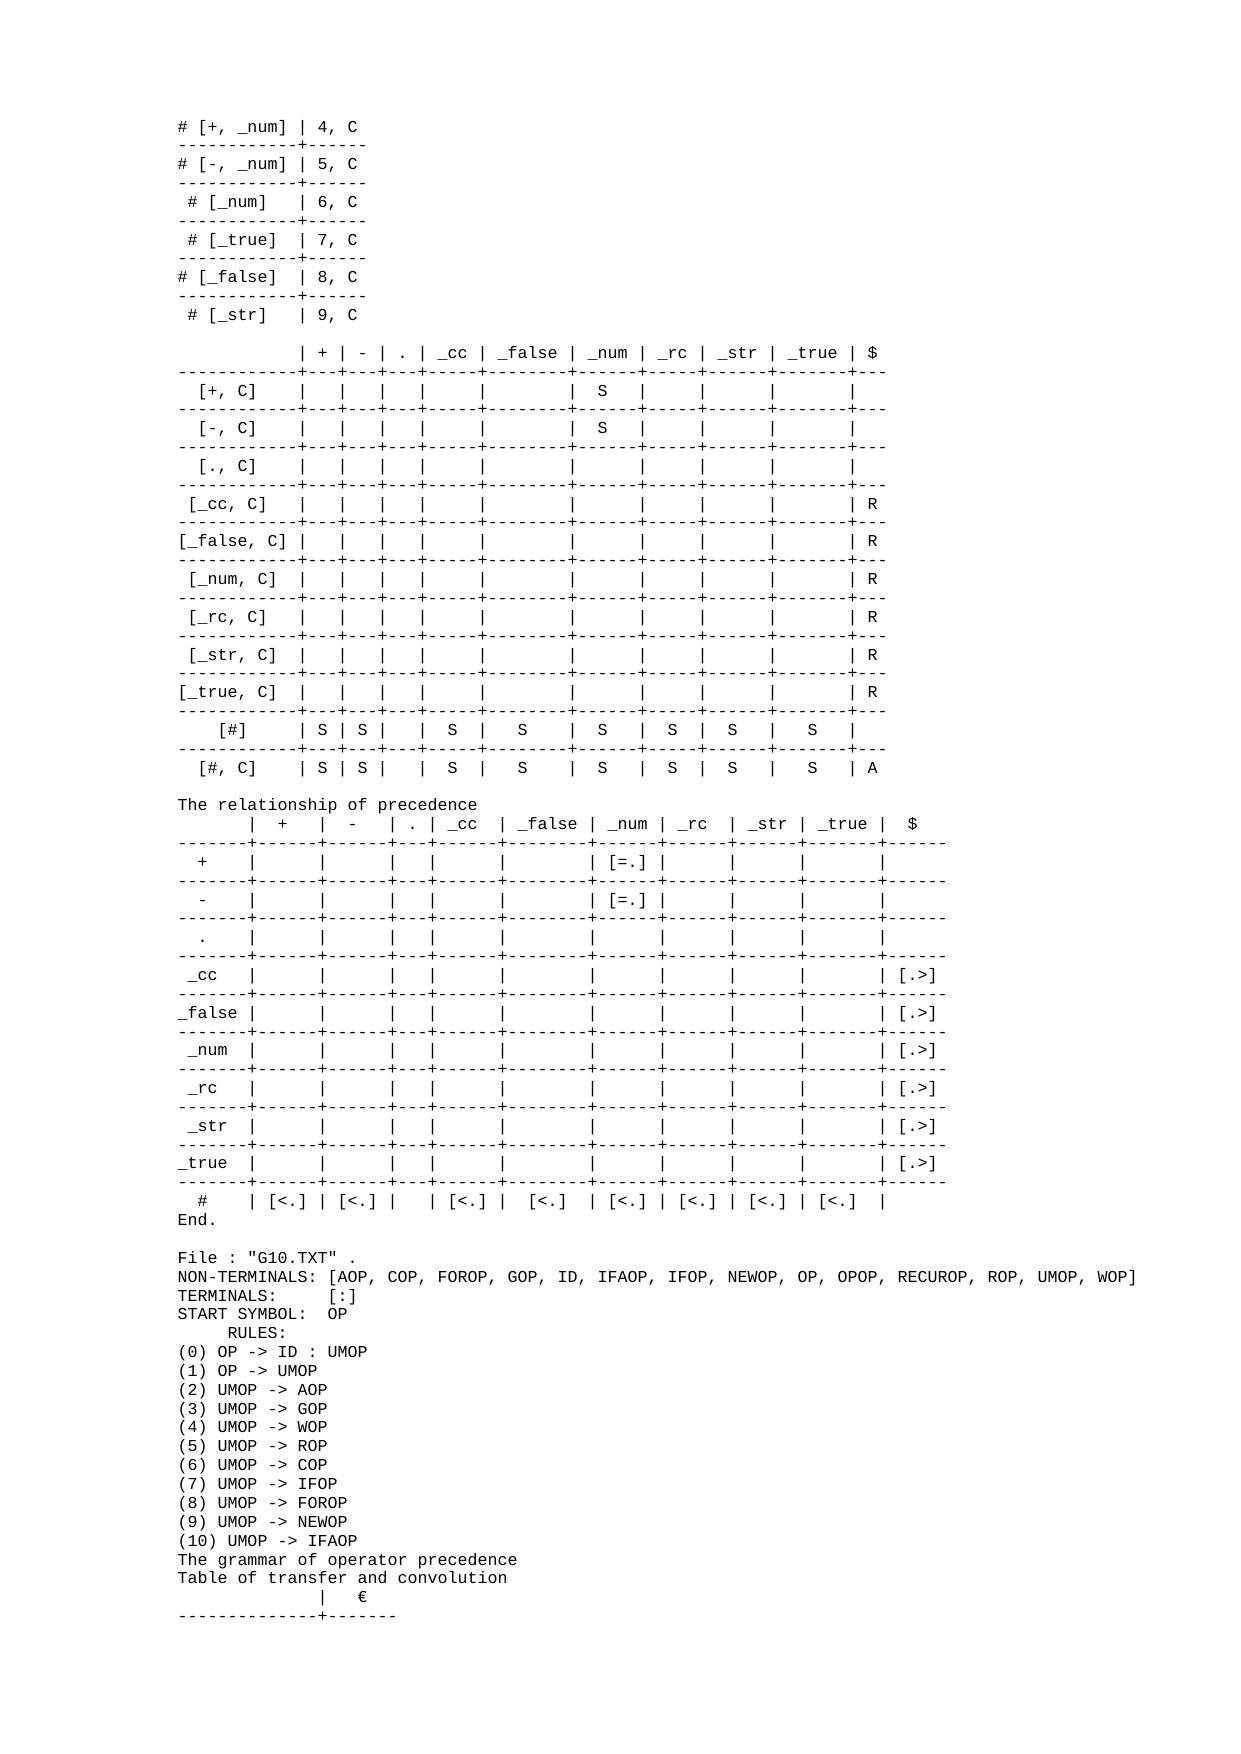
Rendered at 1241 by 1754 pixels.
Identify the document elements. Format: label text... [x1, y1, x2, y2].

text [+, C] | | | | | | S | | | | [177, 382, 1152, 401]
text # [_false] | 8, C [177, 269, 1152, 288]
text ------------+------ [177, 288, 1152, 307]
text (2) UMOP -> AOP [177, 1381, 1152, 1400]
text # [_true] | 7, C [177, 231, 1152, 250]
text (3) UMOP -> GOP [177, 1400, 1152, 1419]
text [-, C] | | | | | | S | | | | [177, 420, 1152, 439]
text ------------+---+---+---+-----+--------+------+-----+------+-------+--- [177, 589, 1152, 608]
text [_cc, C] | | | | | | | | | | R [177, 495, 1152, 514]
text # [-, _num] | 5, C [177, 156, 1152, 175]
text [#, C] | S | S | | S | S | S | S | S | S | A [177, 759, 1152, 778]
text (4) UMOP -> WOP [177, 1419, 1152, 1438]
text . | | | | | | | | | | [177, 929, 1152, 948]
text # | [<.] | [<.] | | [<.] | [<.] | [<.] | [<.] | [<.] | [<.] | [177, 1193, 1152, 1212]
text (10) UMOP -> IFAOP The grammar of operator precedence [177, 1532, 1152, 1570]
text -------+------+------+---+------+--------+------+------+------+-------+------ [177, 1098, 1152, 1117]
text _cc | | | | | | | | | | [.>] [177, 967, 1152, 985]
text | + | - | . | _cc | _false | _num | _rc | _str | _true | $ [177, 344, 1152, 363]
text ------------+------ [177, 212, 1152, 231]
text [_true, C] | | | | | | | | | | R [177, 684, 1152, 703]
text ------------+---+---+---+-----+--------+------+-----+------+-------+--- [177, 740, 1152, 759]
text NON-TERMINALS: [AOP, COP, FOROP, GOP, ID, IFAOP, IFOP, NEWOP, OP, OPOP, RECUROP, ROP, UMOP, WOP] TERMINALS: [:] START SYMBOL: OP RULES: (0) OP -> ID : UMOP [177, 1268, 1152, 1362]
text -------+------+------+---+------+--------+------+------+------+-------+------ [177, 1061, 1152, 1080]
text [., C] | | | | | | | | | | [177, 457, 1152, 476]
text [_false, C] | | | | | | | | | | R [177, 533, 1152, 552]
text (8) UMOP -> FOROP [177, 1494, 1152, 1513]
text [#] | S | S | | S | S | S | S | S | S | [177, 721, 1152, 740]
text | + | - | . | _cc | _false | _num | _rc | _str | _true | $ [177, 816, 1152, 834]
text ------------+---+---+---+-----+--------+------+-----+------+-------+--- [177, 665, 1152, 684]
text (7) UMOP -> IFOP [177, 1476, 1152, 1494]
text _false | | | | | | | | | | [.>] [177, 1004, 1152, 1023]
text --------------+------- [177, 1608, 1152, 1626]
text _num | | | | | | | | | | [.>] [177, 1042, 1152, 1061]
text # [+, _num] | 4, C [177, 118, 1152, 137]
text -------+------+------+---+------+--------+------+------+------+-------+------ [177, 834, 1152, 853]
text File : "G10.TXT" . [177, 1249, 1152, 1268]
text -------+------+------+---+------+--------+------+------+------+-------+------ [177, 1174, 1152, 1193]
text _true | | | | | | | | | | [.>] [177, 1155, 1152, 1174]
text The relationship of precedence [177, 797, 1152, 816]
text -------+------+------+---+------+--------+------+------+------+-------+------ [177, 985, 1152, 1004]
text -------+------+------+---+------+--------+------+------+------+-------+------ [177, 910, 1152, 929]
text _rc | | | | | | | | | | [.>] [177, 1080, 1152, 1098]
text ------------+---+---+---+-----+--------+------+-----+------+-------+--- [177, 401, 1152, 420]
text (1) OP -> UMOP [177, 1362, 1152, 1381]
text # [_str] | 9, C [177, 307, 1152, 326]
text _str | | | | | | | | | | [.>] [177, 1117, 1152, 1136]
text ------------+------ [177, 175, 1152, 193]
text ------------+---+---+---+-----+--------+------+-----+------+-------+--- [177, 552, 1152, 571]
text (5) UMOP -> ROP [177, 1438, 1152, 1457]
text (9) UMOP -> NEWOP [177, 1513, 1152, 1532]
text ------------+---+---+---+-----+--------+------+-----+------+-------+--- [177, 476, 1152, 495]
text -------+------+------+---+------+--------+------+------+------+-------+------ [177, 872, 1152, 891]
text # [_num] | 6, C [177, 193, 1152, 212]
text ------------+---+---+---+-----+--------+------+-----+------+-------+--- [177, 439, 1152, 457]
text End. [177, 1212, 1152, 1231]
text -------+------+------+---+------+--------+------+------+------+-------+------ [177, 1136, 1152, 1155]
text ------------+------ [177, 137, 1152, 156]
text Table of transfer and convolution | € [177, 1570, 1152, 1608]
text ------------+---+---+---+-----+--------+------+-----+------+-------+--- [177, 363, 1152, 382]
text -------+------+------+---+------+--------+------+------+------+-------+------ [177, 1023, 1152, 1042]
text ------------+---+---+---+-----+--------+------+-----+------+-------+--- [177, 627, 1152, 646]
text -------+------+------+---+------+--------+------+------+------+-------+------ [177, 948, 1152, 967]
text - | | | | | | [=.] | | | | [177, 891, 1152, 910]
text (6) UMOP -> COP [177, 1457, 1152, 1476]
text + | | | | | | [=.] | | | | [177, 853, 1152, 872]
text ------------+------ [177, 250, 1152, 269]
text ------------+---+---+---+-----+--------+------+-----+------+-------+--- [177, 703, 1152, 721]
text [_num, C] | | | | | | | | | | R [177, 571, 1152, 589]
text ------------+---+---+---+-----+--------+------+-----+------+-------+--- [177, 514, 1152, 533]
text [_rc, C] | | | | | | | | | | R [177, 608, 1152, 627]
text [_str, C] | | | | | | | | | | R [177, 646, 1152, 665]
